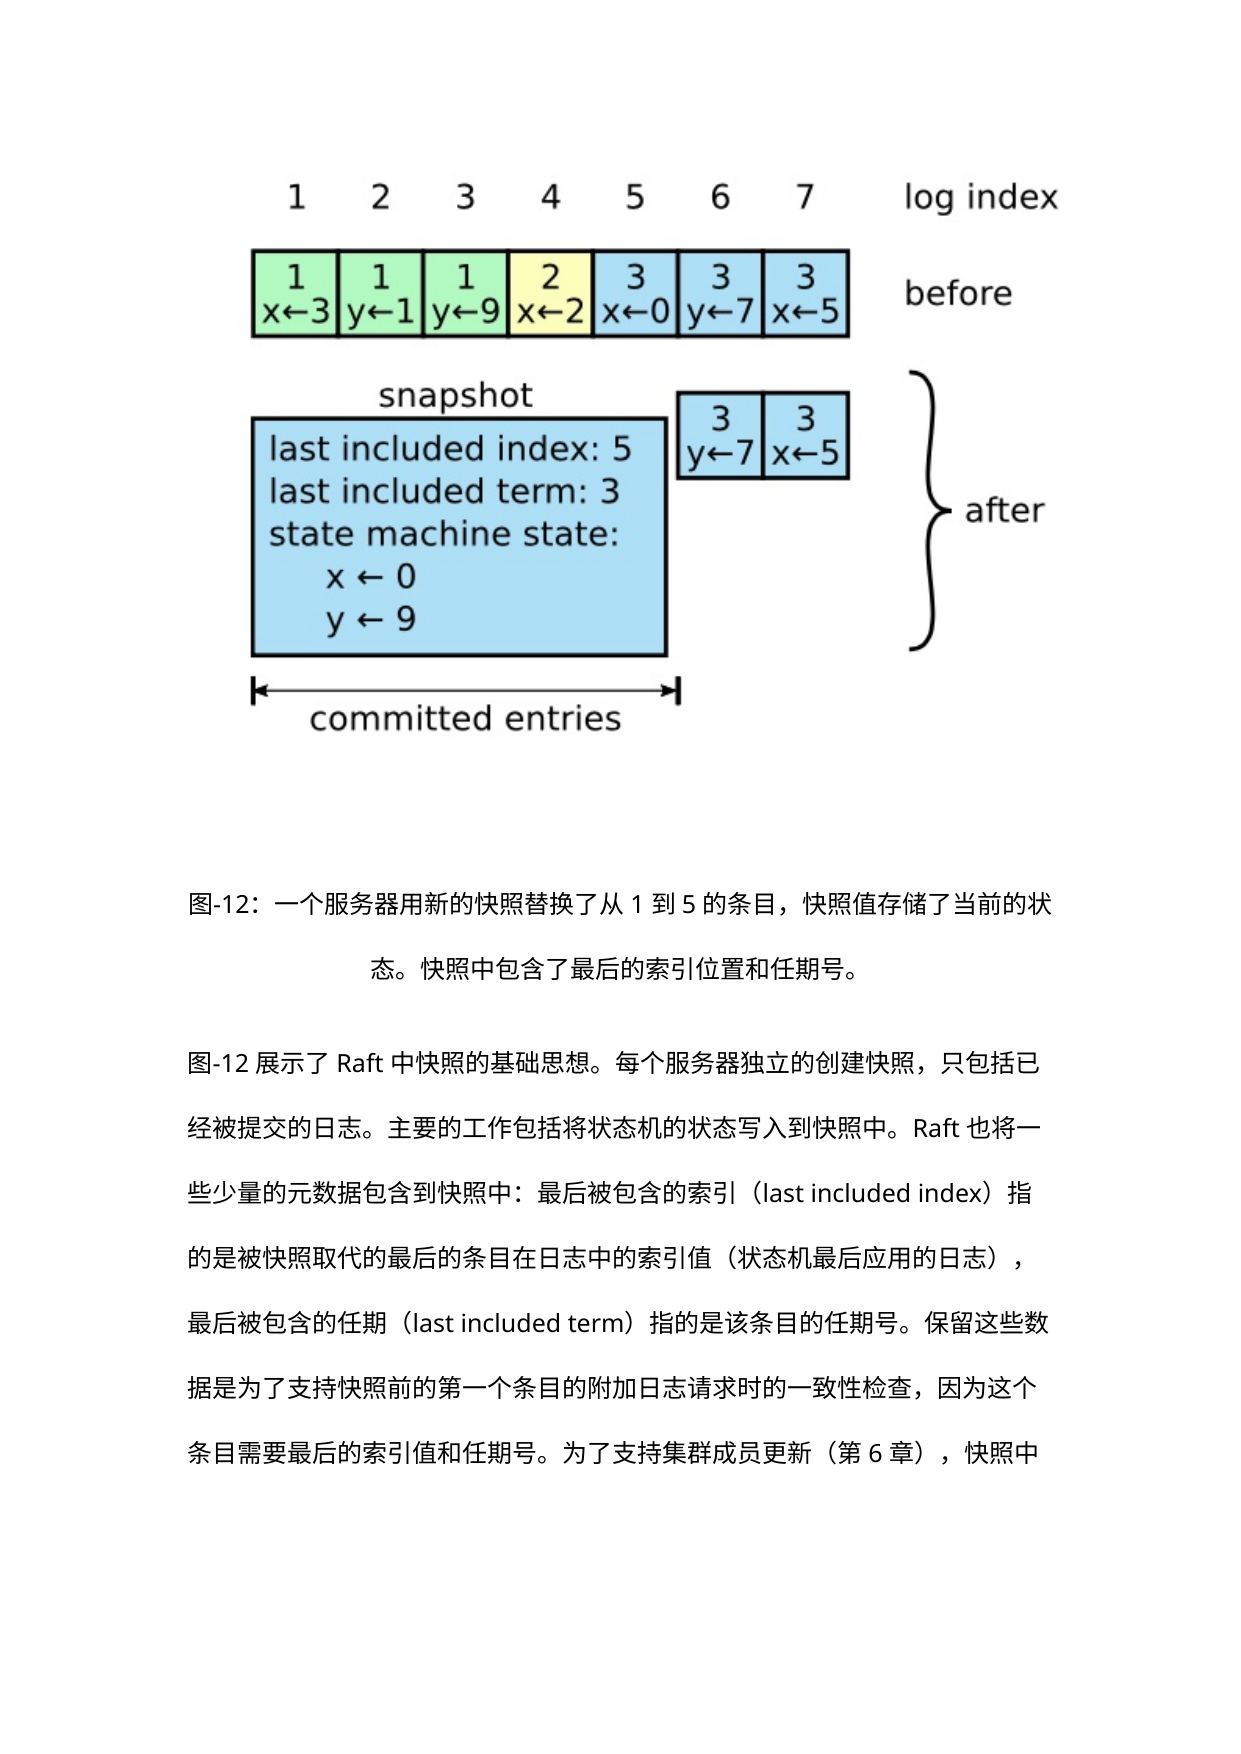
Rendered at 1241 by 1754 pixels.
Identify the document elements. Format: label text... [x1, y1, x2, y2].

text 图-12：一个服务器用新的快照替换了从 1 到 5 的条目，快照值存储了当前的状态。快照中包含了最后的索引位置和任期号。 [187, 870, 1053, 1000]
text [187, 1029, 1053, 1484]
picture [187, 162, 1099, 747]
